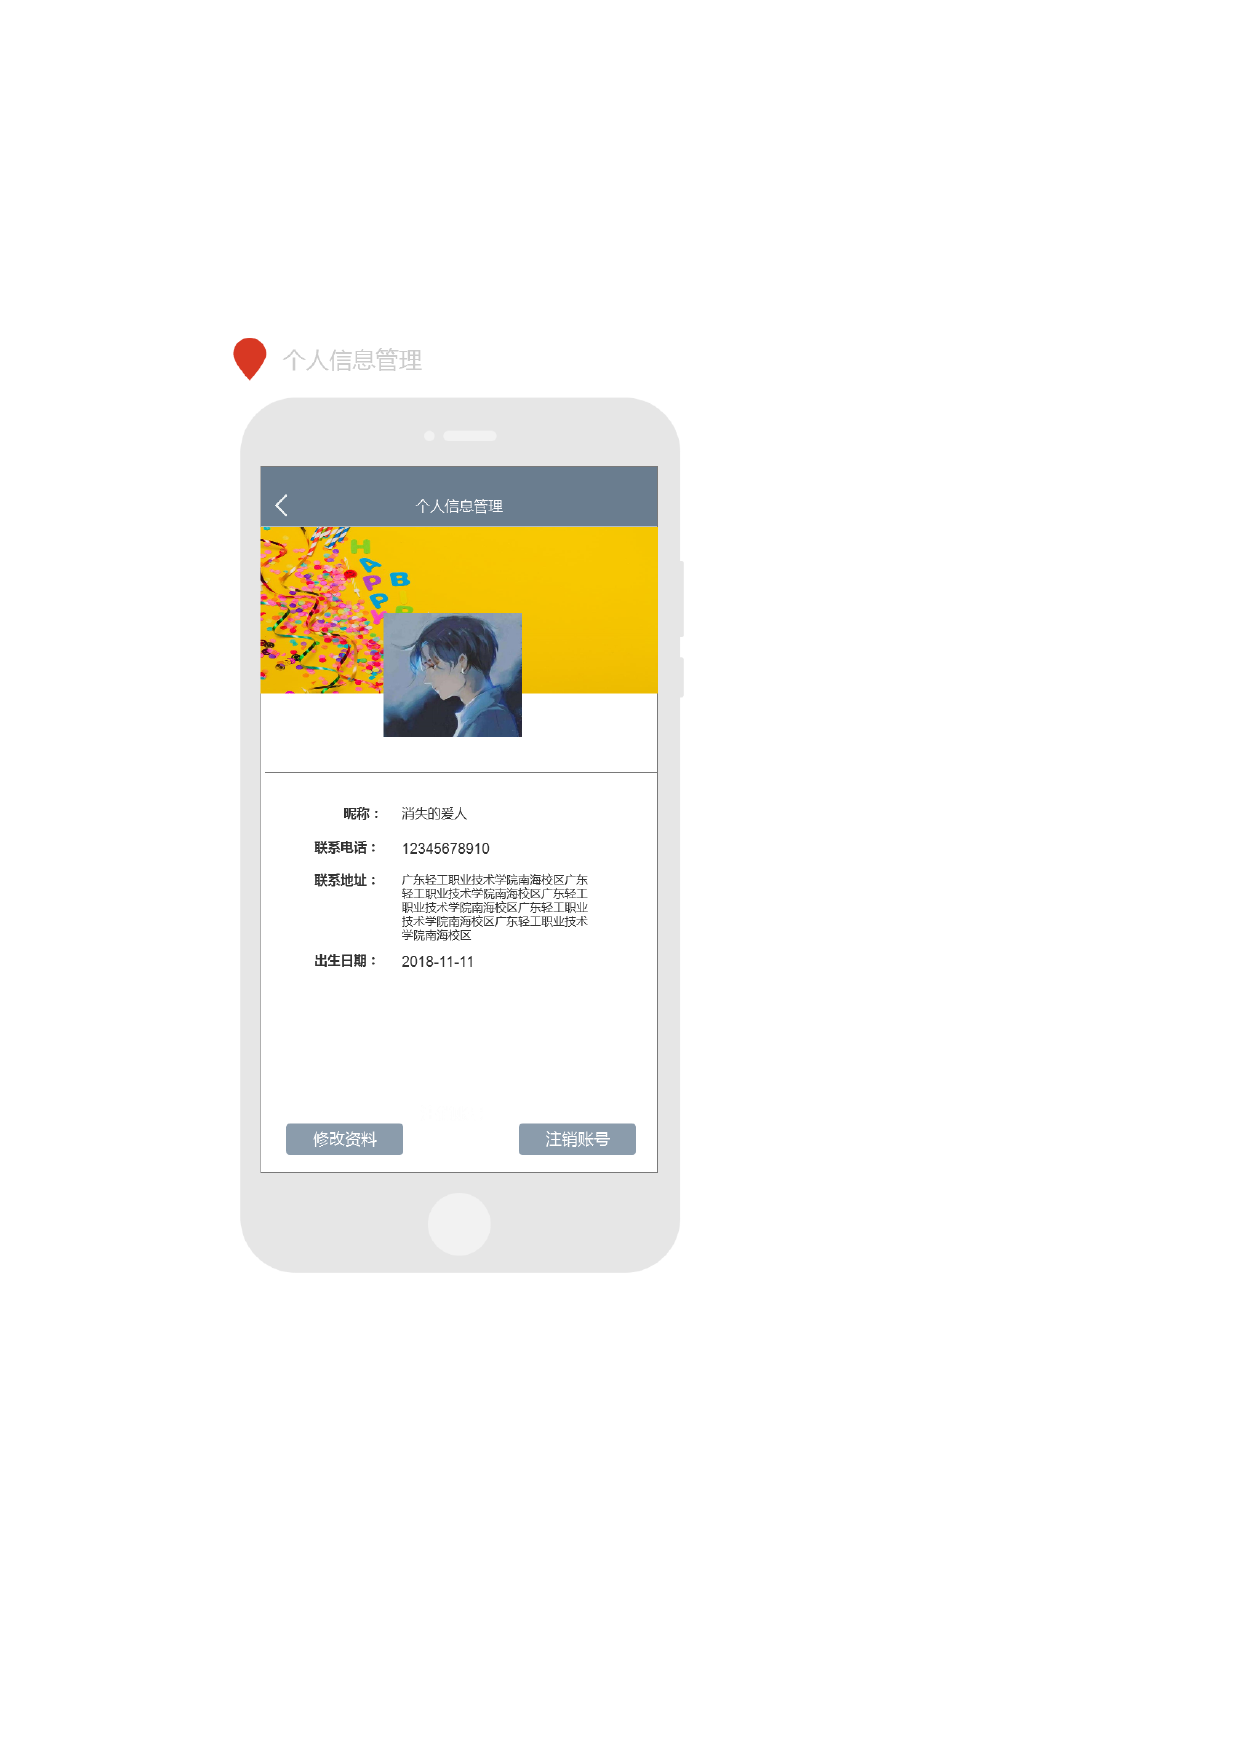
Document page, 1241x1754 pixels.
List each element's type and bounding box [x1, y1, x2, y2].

picture [187, 162, 685, 1274]
